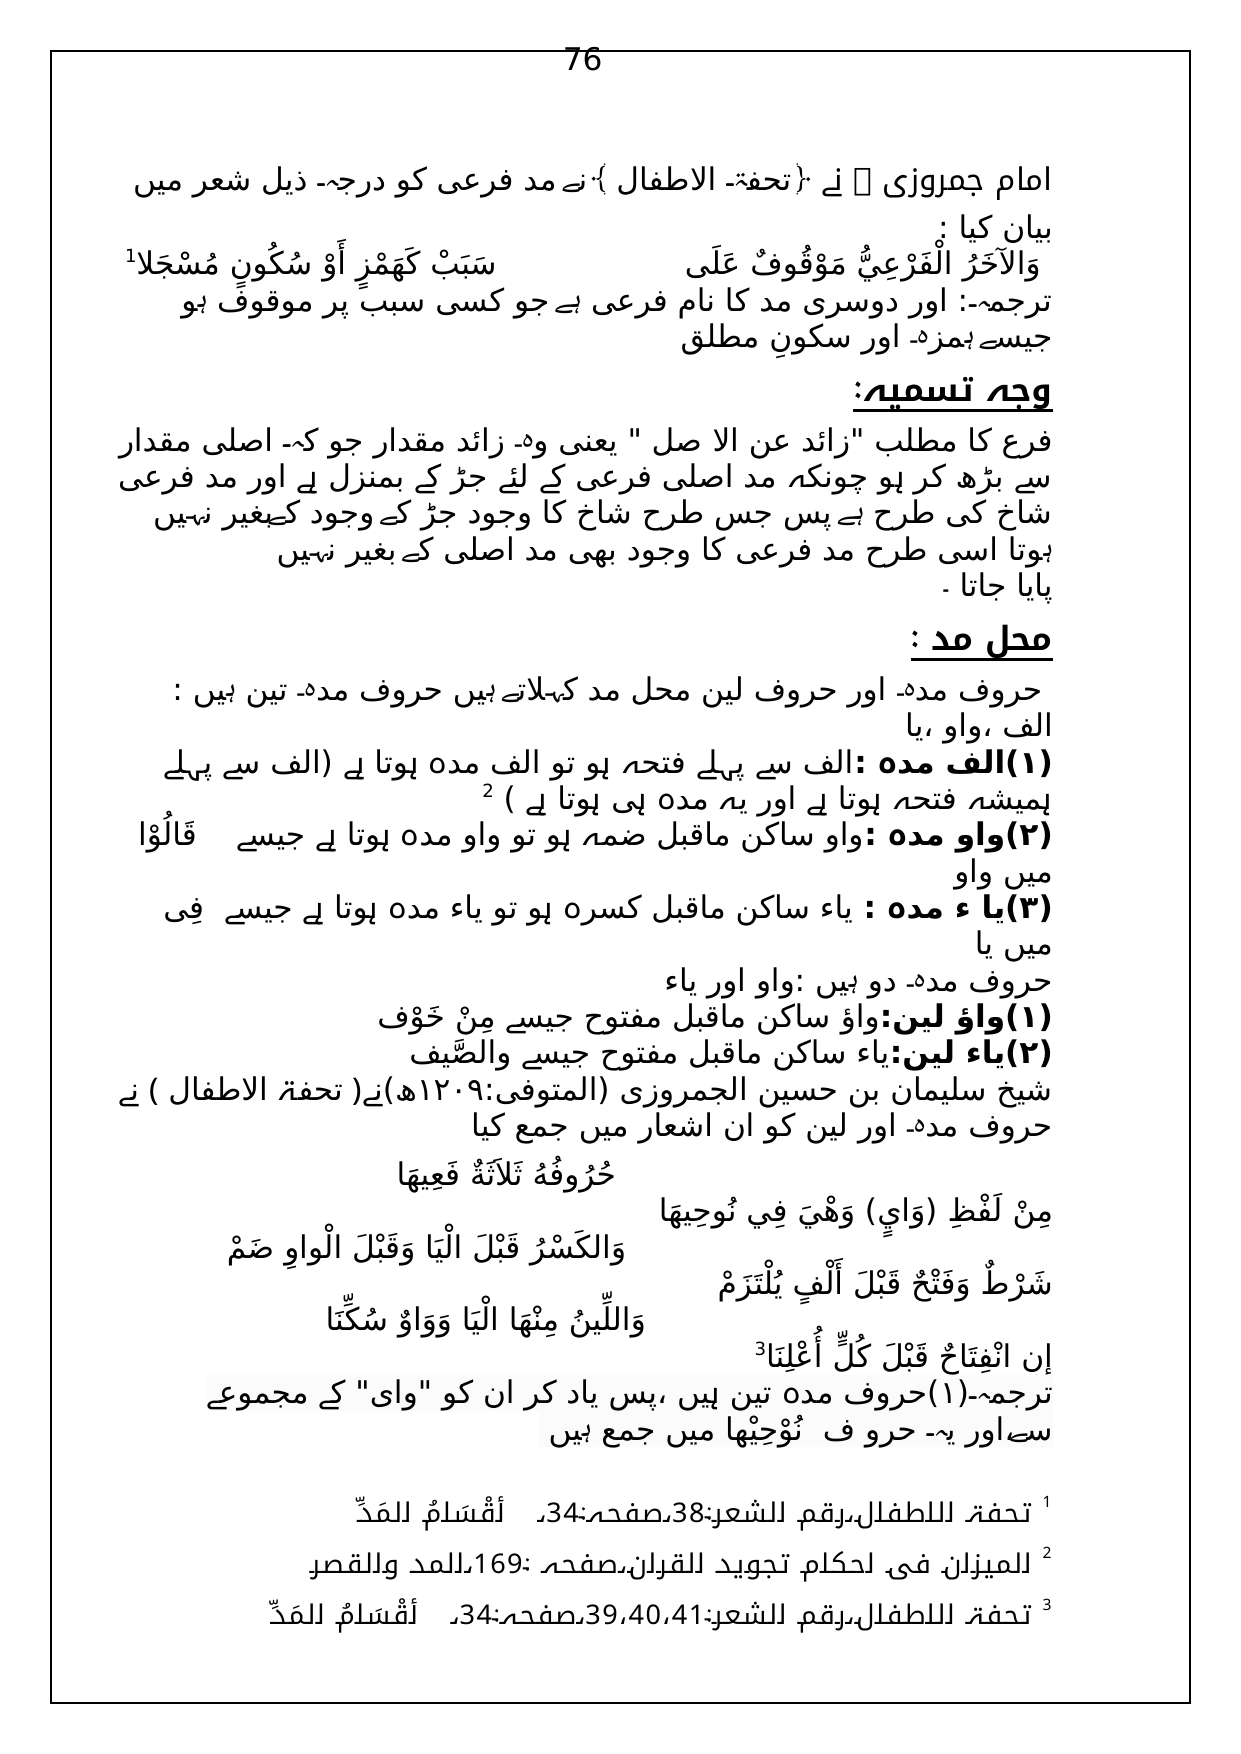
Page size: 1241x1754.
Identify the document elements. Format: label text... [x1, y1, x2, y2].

text ترجمہ: اور دوسری مد کا نام فرعی ہے جو کسی سبب پر موقوف ہو جیسے ہمزہ اور سکونِ مطلق [112, 282, 1053, 355]
text (۱)واؤ لین:واؤ ساکن ماقبل مفتوح جیسے مِنْ خَوْف [112, 998, 1053, 1035]
text حروف مدہ دو ہیں :واو اور یاء [112, 962, 1053, 998]
subtitle وجہ تسمیہ: [112, 359, 1053, 422]
text (۲)یاء لین:یاء ساکن ماقبل مفتوح جیسے والصَّیف [112, 1035, 1053, 1071]
text امام جمروزی ﷫ نے ﴿ تحفۃ الاطفال ﴾ نے مد فرعی کو درجہ ذیل شعر میں بیان کیا : [112, 150, 1053, 246]
text فرع کا مطلب "زائد عن الا صل " یعنی وہ زائد مقدار جو کہ اصلی مقدار سے بڑھ کر ہو چونکہ مد اصلی فرعی کے لئے جڑ کے بمنزل ہے اور مد فرعی شاخ کی طرح ہے پس جس طرح شاخ کا وجود جڑ کے وجود کےبغیر نہیں ہوتا اسی طرح مد فرعی کا وجود بھی مد اصلی کے بغیر نہیں [112, 422, 1053, 567]
subtitle محل مد : [112, 608, 1053, 671]
text شیخ سلیمان بن حسین الجمروزی (المتوفی:١٢٠٩ھ)نے﴿ تحفۃ الاطفال ﴾ نے حروف مدہ اور لین کو ان اشعار میں جمع کیا [112, 1071, 1053, 1144]
text (٣)یا ء مدہ : یاء ساکن ماقبل کسرہ ہو تو یاء مدہ ہوتا ہے جیسے فِی میں یا [112, 889, 1053, 962]
text (۲)واو مدہ :واو ساکن ماقبل ضمہ ہو تو واو مدہ ہوتا ہے جیسے قَالُوْا میں واو [112, 817, 1053, 889]
text (۱)الف مدہ :الف سے پہلے فتحہ ہو تو الف مدہ ہوتا ہے (الف سے پہلے ہمیشہ فتحہ ہوتا ہے اور یہ مدہ ہی ہوتا ہے ) [112, 744, 1053, 817]
text ترجمہ(۱)حروف مدہ تین ہیں ،پس یاد کر ان کو "وای" کے مجموعے سے،اور یہ حرو ف نُوْحِیْھا میں جمع ہیں [112, 1374, 950, 1447]
text وَالآخَرُ الْفَرْعِيُّ مَوْقُوفٌ عَلَى سَبَبْ كَهَمْزٍ أَوْ سُكُونٍ مُسْجَلا [112, 246, 1053, 282]
text حُرُوفُهُ ثَلاَثَةٌ فَعِيهَا مِنْ لَفْظِ (وَايٍ) وَهْيَ فِي نُوحِيهَا وَالكَسْرُ قَبْلَ الْيَا وَقَبْلَ الْواوِ ضَمْ شَرْطٌ وَفَتْحٌ قَبْلَ أَلْفٍ يُلْتَزَمْ وَاللِّينُ مِنْهَا الْيَا وَوَاوٌ سُكِّنَا إِنِ انْفِتَاحٌ قَبْلَ كُلٍّ أُعْلِنَا [112, 1156, 1053, 1374]
text پایا جاتا ۔ [112, 567, 1053, 604]
text حروف مدہ اور حروف لین محل مد کہلاتے ہیں حروف مدہ تین ہیں : الف ،واو ،یا [112, 671, 1053, 744]
